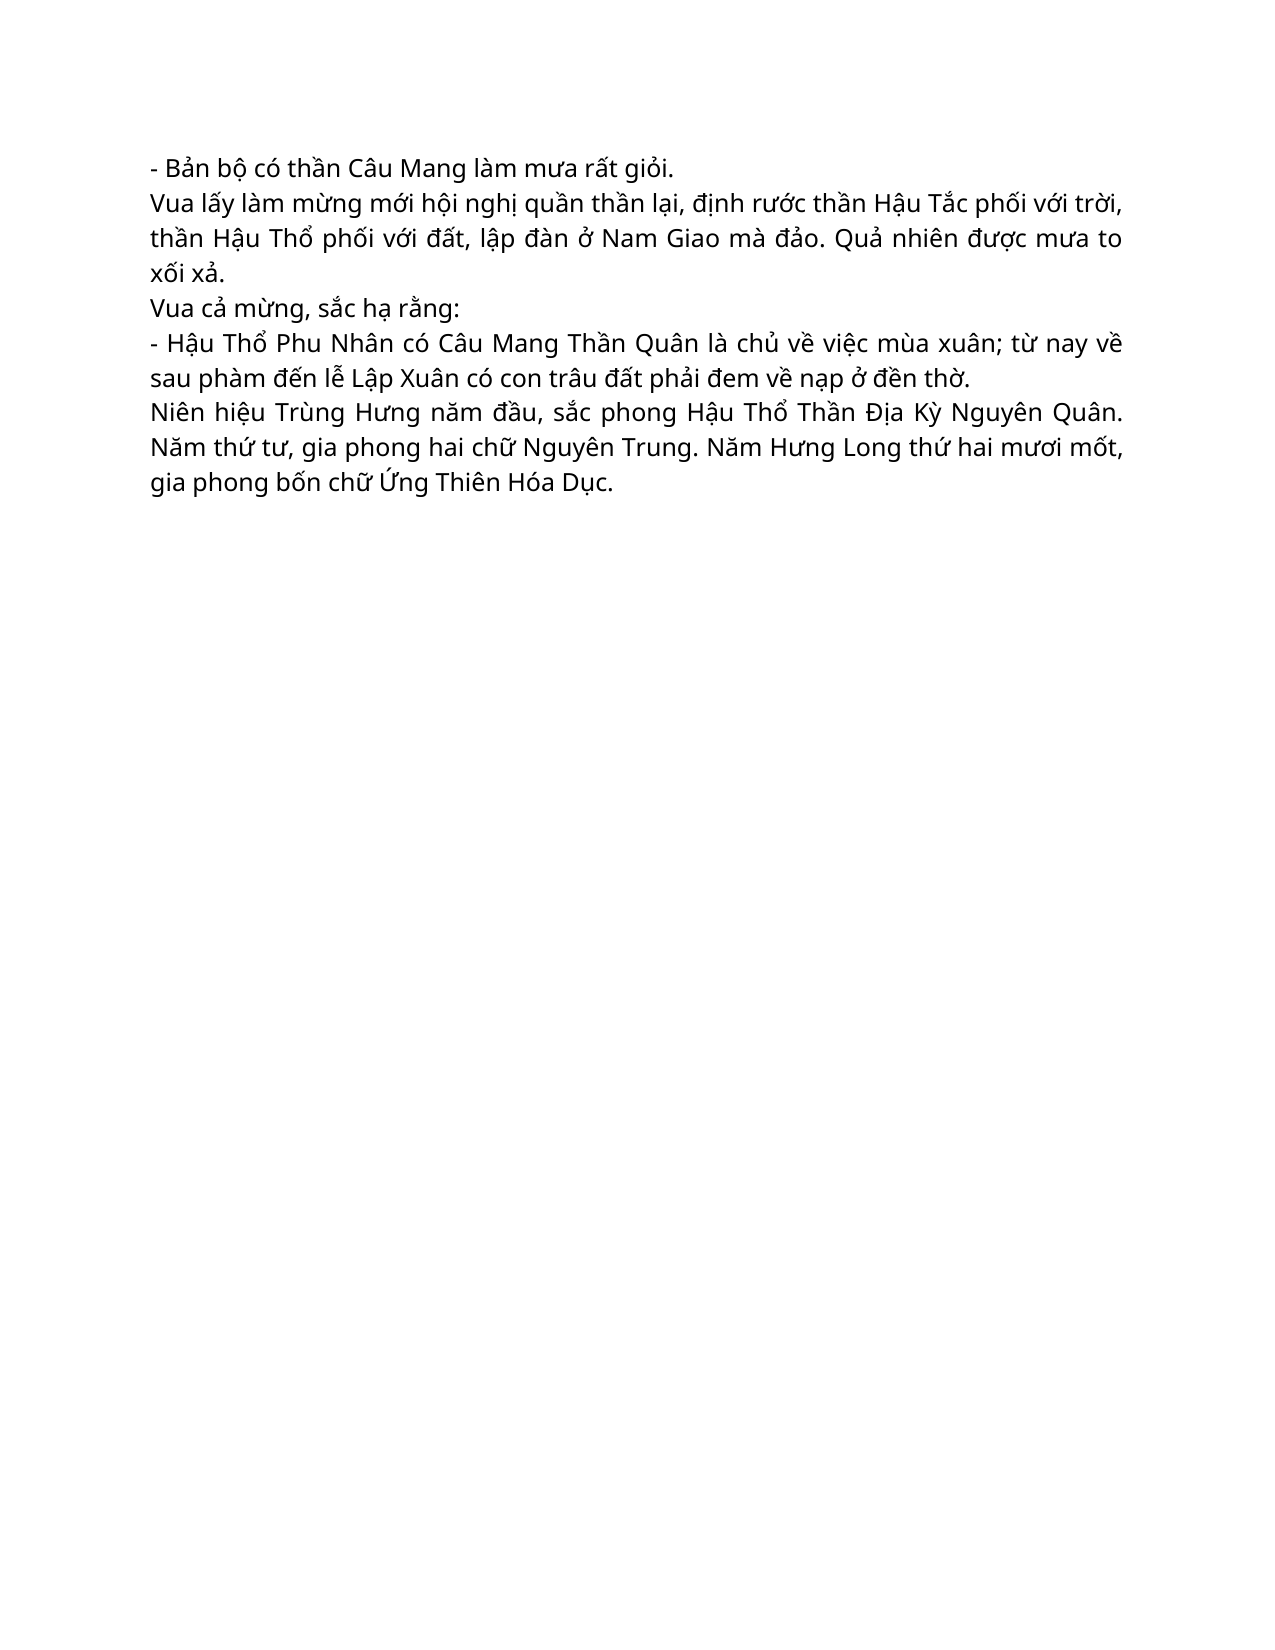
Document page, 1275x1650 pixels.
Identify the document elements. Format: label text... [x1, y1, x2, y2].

text Vua cả mừng, sắc hạ rằng: [150, 289, 1125, 324]
text - Hậu Thổ Phu Nhân có Câu Mang Thần Quân là chủ về việc mùa xuân; từ nay về sau phàm đến lễ Lập Xuân có con trâu đất phải đem về nạp ở đền thờ. [150, 324, 1125, 394]
text Niên hiệu Trùng Hưng năm đầu, sắc phong Hậu Thổ Thần Địa Kỳ Nguyên Quân. Năm thứ tư, gia phong hai chữ Nguyên Trung. Năm Hưng Long thứ hai mươi mốt, gia phong bốn chữ Ứng Thiên Hóa Dục. [150, 394, 1125, 499]
text Vua lấy làm mừng mới hội nghị quần thần lại, định rước thần Hậu Tắc phối với trời, thần Hậu Thổ phối với đất, lập đàn ở Nam Giao mà đảo. Quả nhiên được mưa to xối xả. [150, 185, 1125, 289]
text - Bản bộ có thần Câu Mang làm mưa rất giỏi. [150, 150, 1125, 185]
